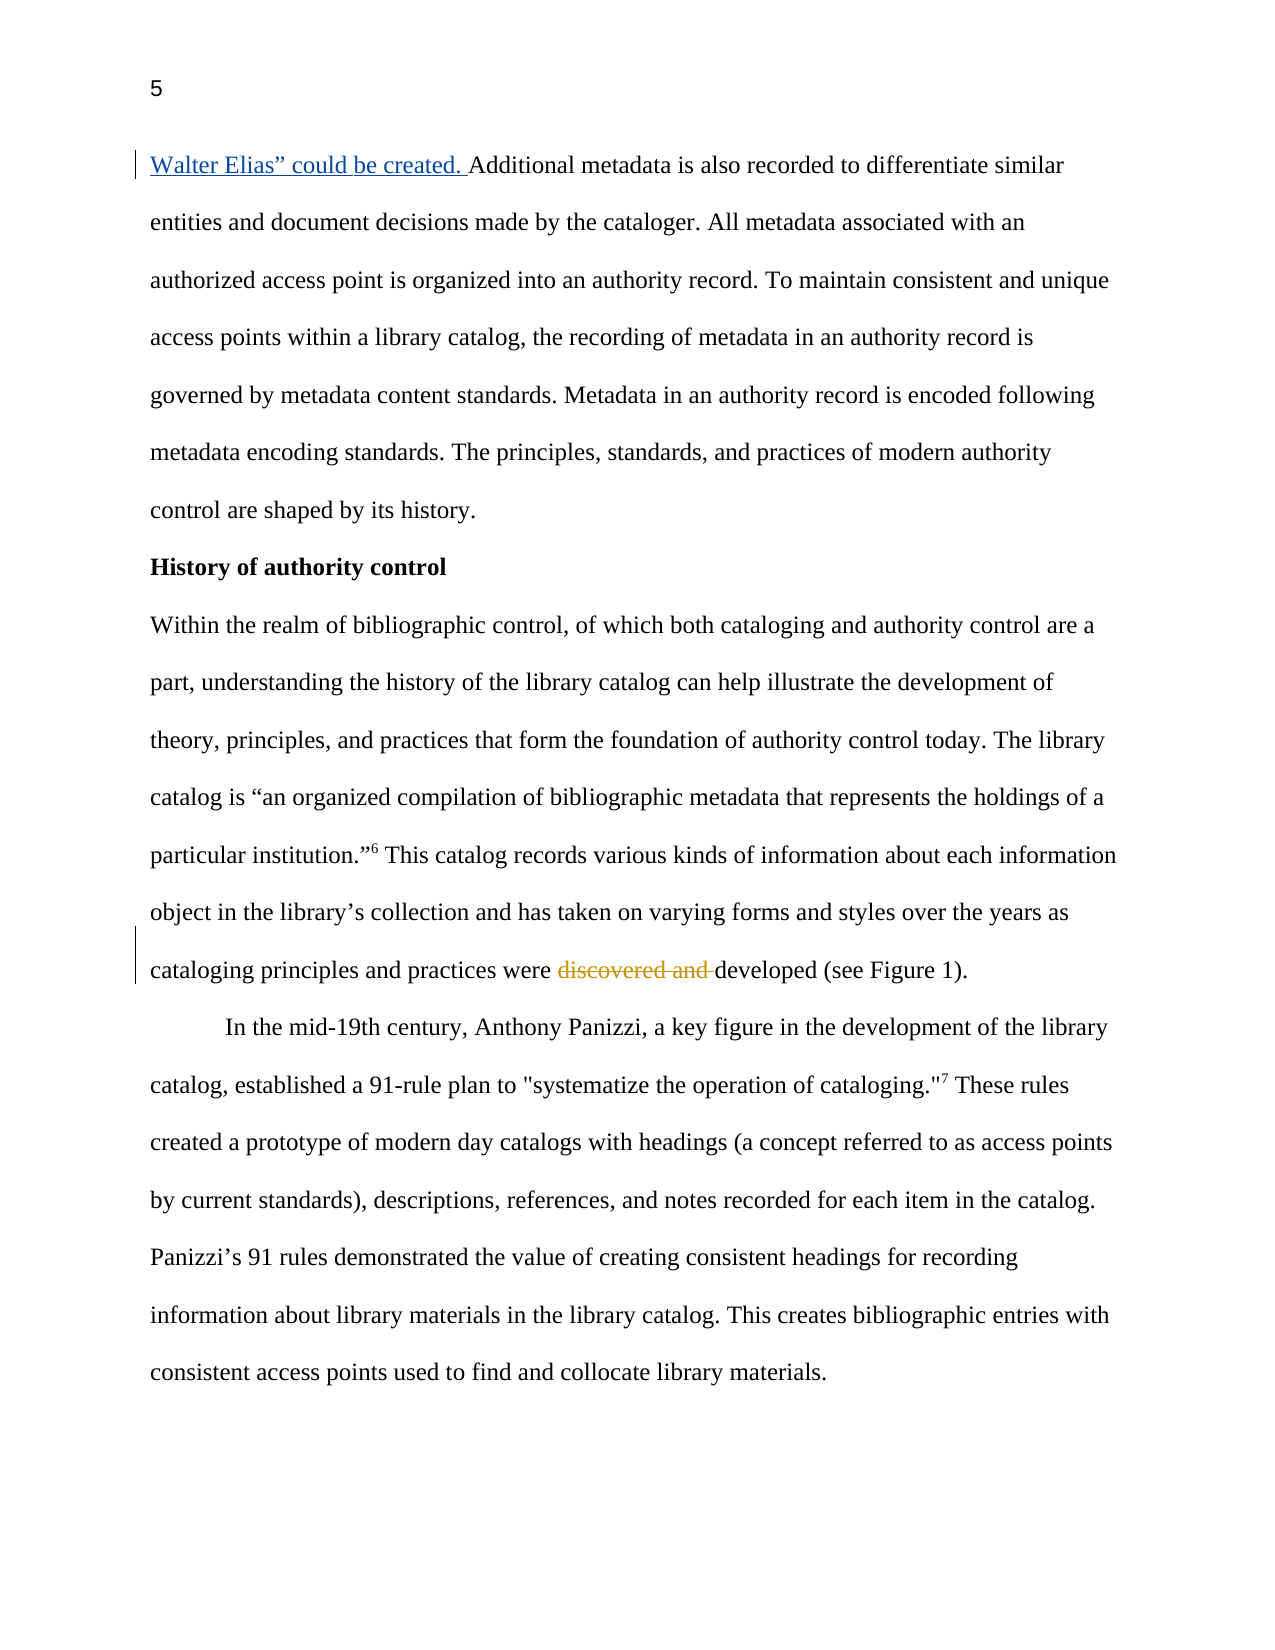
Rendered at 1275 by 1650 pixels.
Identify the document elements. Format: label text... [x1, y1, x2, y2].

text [150, 150, 1125, 524]
text Within the realm of bibliographic control, of which both cataloging and authority control are a part, understanding the history of the library catalog can help illustrate the development of theory, principles, and practices that form the foundation of authority control today. The library catalog is “an organized compilation of bibliographic metadata that represents the holdings of a particular institution.” This catalog records various kinds of information about each information object in the library’s collection and has taken on varying forms and styles over the years as cataloging principles and practices were developed (see Figure 1). [150, 610, 1125, 984]
text In the mid-19th century, Anthony Panizzi, a key figure in the development of the library catalog, established a 91-rule plan to "systematize the operation of cataloging." These rules created a prototype of modern day catalogs with headings (a concept referred to as access points by current standards), descriptions, references, and notes recorded for each item in the catalog. Panizzi’s 91 rules demonstrated the value of creating consistent headings for recording information about library materials in the library catalog. This creates bibliographic entries with consistent access points used to find and collocate library materials. [150, 1012, 1125, 1386]
text History of authority control [150, 552, 1125, 581]
